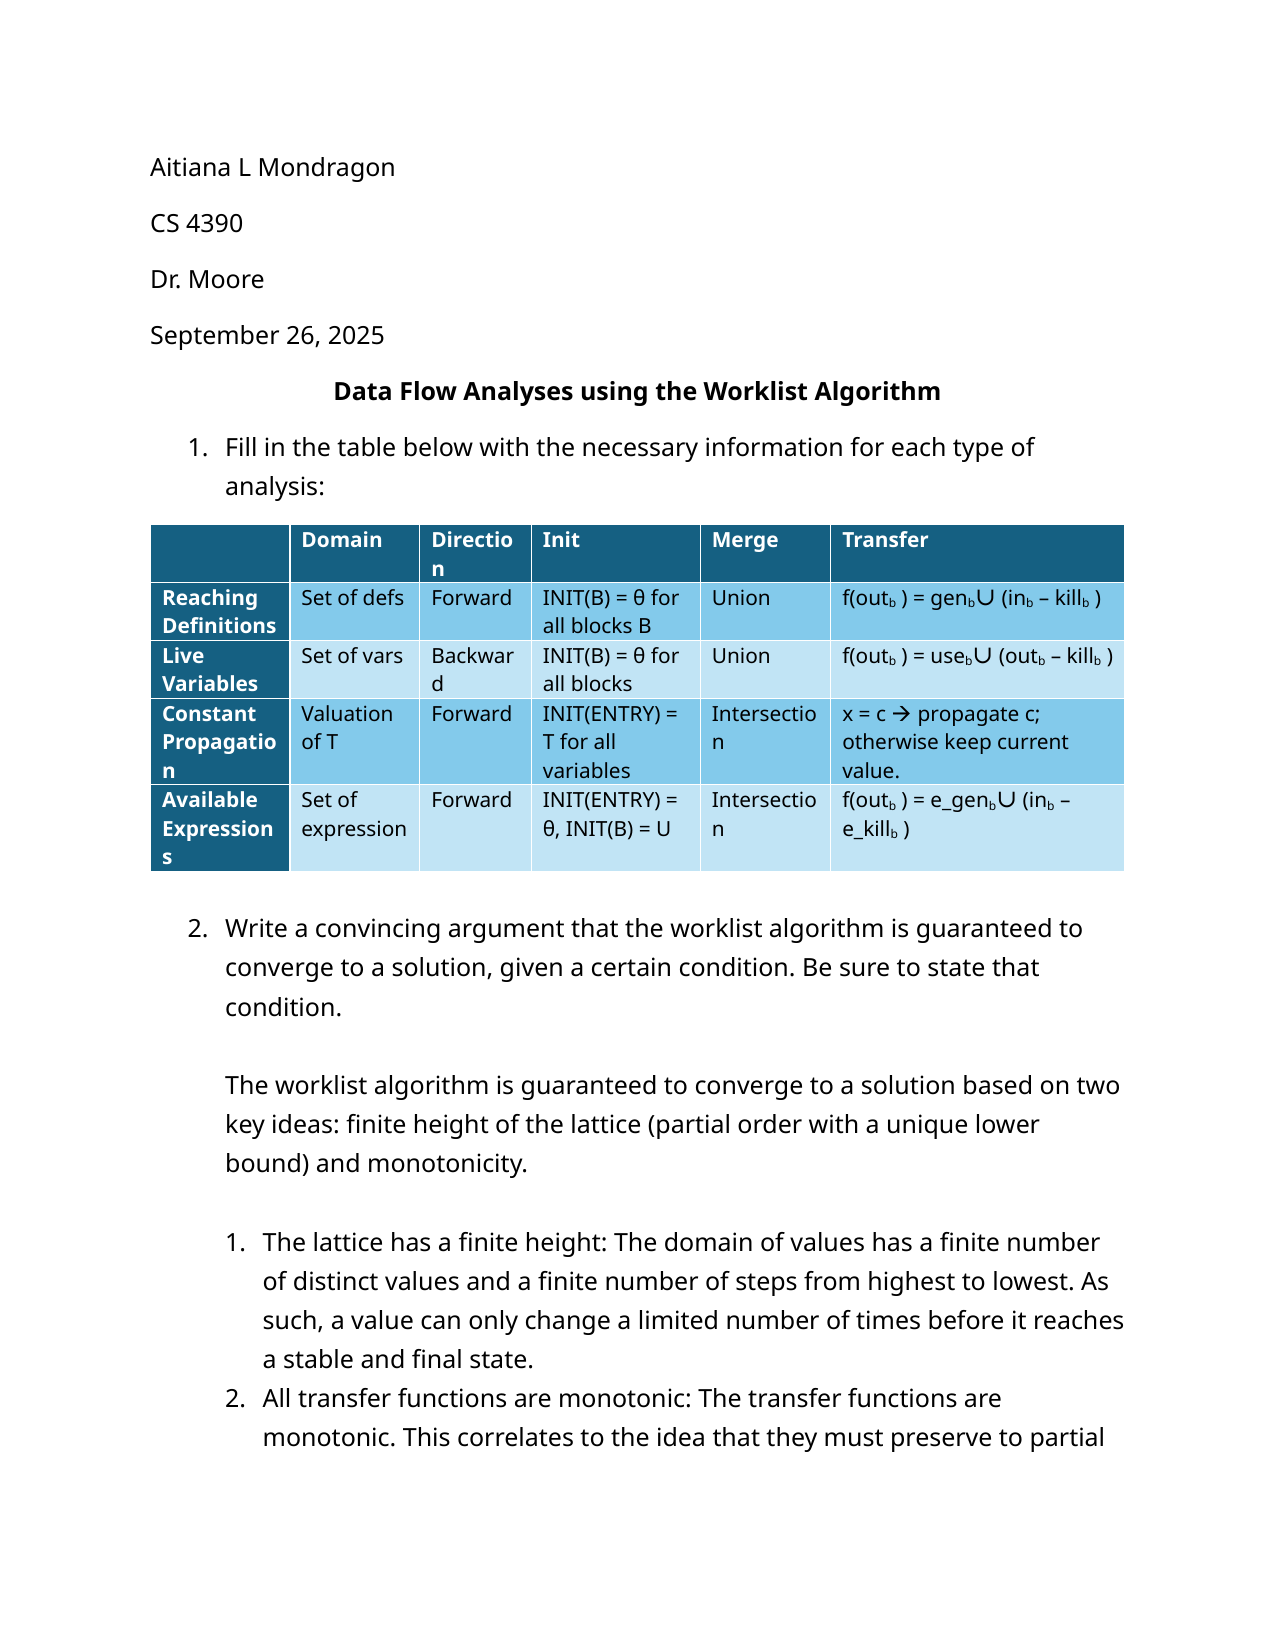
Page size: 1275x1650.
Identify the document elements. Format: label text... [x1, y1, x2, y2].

table_cell INIT(B) = θ for all blocks B [532, 583, 700, 640]
list Write a convincing argument that the worklist algorithm is guaranteed to converge to a solution, given a certain condition. Be sure to state that condition. [187, 911, 1125, 1023]
text CS 4390 [150, 206, 1125, 240]
text Dr. Moore [150, 262, 1125, 296]
table_header [151, 525, 289, 582]
table_cell f(outb ) = useb (outb – killb ) [831, 641, 1124, 698]
table_cell Intersection [701, 785, 830, 871]
table_header Direction [420, 525, 531, 582]
table_header Domain [291, 525, 419, 582]
text Aitiana L Mondragon [150, 150, 1125, 184]
table_header Merge [701, 525, 830, 582]
table_cell Forward [420, 699, 531, 784]
table_cell f(outb ) = e_genb (inb – e_killb ) [831, 785, 1124, 871]
table_cell f(outb ) = genb (inb – killb ) [831, 583, 1124, 640]
table_header Init [532, 525, 700, 582]
table_cell Forward [420, 785, 531, 871]
table_cell Set of defs [291, 583, 419, 640]
table_cell Union [701, 641, 830, 698]
list Fill in the table below with the necessary information for each type of analysis: [187, 429, 1125, 502]
table_cell Intersection [701, 699, 830, 784]
table_cell Union [701, 583, 830, 640]
table_cell INIT(B) = θ for all blocks [532, 641, 700, 698]
table_cell Forward [420, 583, 531, 640]
text September 26, 2025 [150, 317, 1125, 352]
table_cell Reaching Definitions [151, 583, 289, 640]
text Data Flow Analyses using the Worklist Algorithm [150, 373, 1125, 407]
table_cell Backward [420, 641, 531, 698]
table_cell Set of vars [291, 641, 419, 698]
table_cell Valuation of T [291, 699, 419, 784]
table_cell x = c propagate c; otherwise keep current value. [831, 699, 1124, 784]
table_header Transfer [831, 525, 1124, 582]
table_cell Available Expressions [151, 785, 289, 871]
table_cell Live Variables [151, 641, 289, 698]
list The worklist algorithm is guaranteed to converge to a solution based on two key ideas: finite height of the lattice (partial order with a unique lower bound) and monotonicity. [225, 1067, 1125, 1180]
table_cell INIT(ENTRY) = T for all variables [532, 699, 700, 784]
list The lattice has a finite height: The domain of values has a finite number of distinct values and a finite number of steps from highest to lowest. As such, a value can only change a limited number of times before it reaches a stable and final state. [225, 1224, 1125, 1376]
table_cell Set of expression [291, 785, 419, 871]
table_cell Constant Propagation [151, 699, 289, 784]
table_cell INIT(ENTRY) = θ, INIT(B) = U [532, 785, 700, 871]
